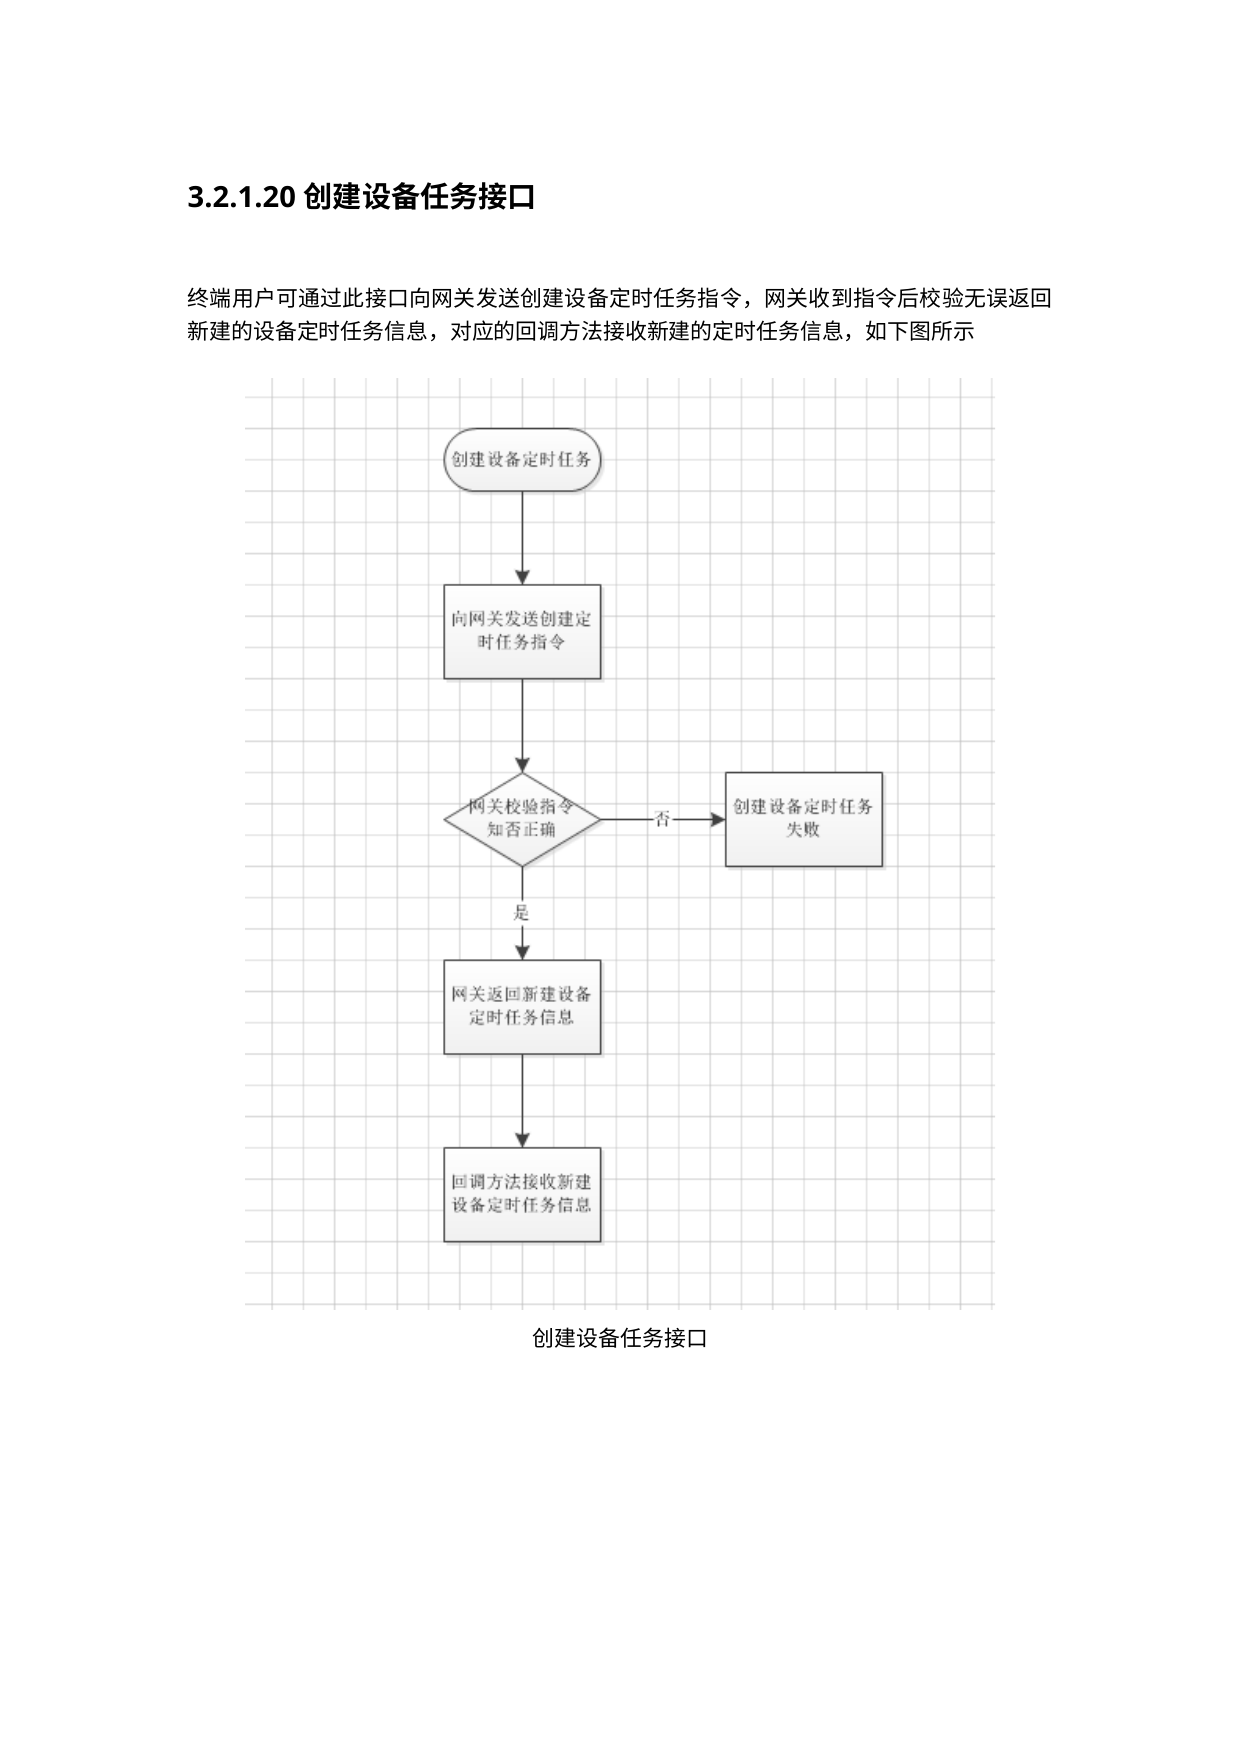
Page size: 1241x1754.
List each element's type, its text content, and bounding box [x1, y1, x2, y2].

text 终端用户可通过此接口向网关发送创建设备定时任务指令，网关收到指令后校验无误返回新建的设备定时任务信息，对应的回调方法接收新建的定时任务信息，如下图所示 [187, 281, 1053, 346]
text 创建设备任务接口 [187, 1321, 1053, 1353]
picture [245, 378, 995, 1310]
subtitle 3.2.1.20 创建设备任务接口 [187, 162, 1053, 227]
